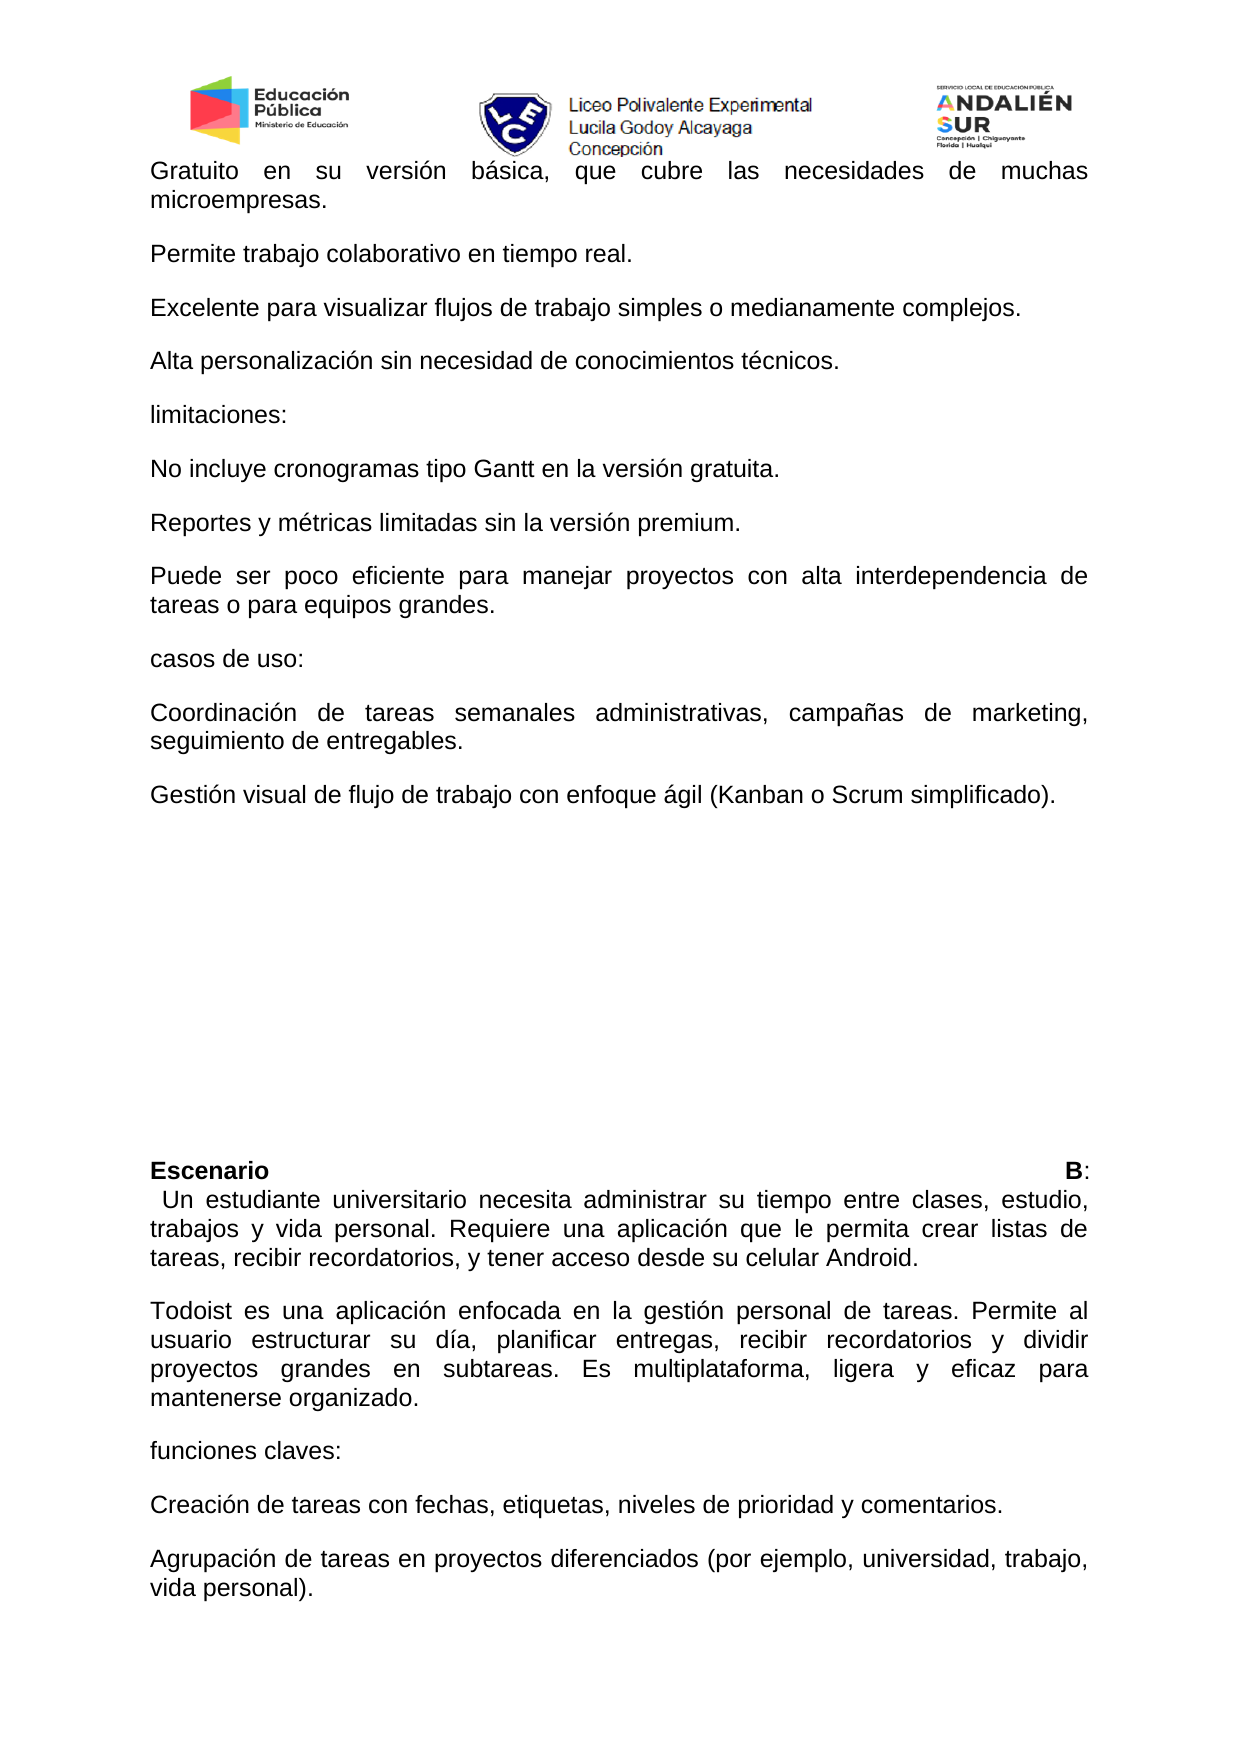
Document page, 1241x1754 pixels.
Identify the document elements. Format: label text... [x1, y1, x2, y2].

text Creación de tareas con fechas, etiquetas, niveles de prioridad y comentarios. [150, 1490, 1090, 1519]
text Agrupación de tareas en proyectos diferenciados (por ejemplo, universidad, trabajo, vida personal). [150, 1544, 1090, 1601]
text Permite trabajo colaborativo en tiempo real. [150, 239, 1090, 267]
text Todoist es una aplicación enfocada en la gestión personal de tareas. Permite al usuario estructurar su día, planificar entregas, recibir recordatorios y dividir proyectos grandes en subtareas. Es multiplataforma, ligera y eficaz para mantenerse organizado. [150, 1296, 1090, 1411]
text Escenario B: Un estudiante universitario necesita administrar su tiempo entre clases, estudio, trabajos y vida personal. Requiere una aplicación que le permita crear listas de tareas, recibir recordatorios, y tener acceso desde su celular Android. [150, 1156, 1090, 1271]
text funciones claves: [150, 1436, 1090, 1465]
text Coordinación de tareas semanales administrativas, campañas de marketing, seguimiento de entregables. [150, 697, 1090, 755]
text limitaciones: [150, 400, 1090, 429]
text casos de uso: [150, 644, 1090, 672]
text Puede ser poco eficiente para manejar proyectos con alta interdependencia de tareas o para equipos grandes. [150, 561, 1090, 619]
text Excelente para visualizar flujos de trabajo simples o medianamente complejos. [150, 292, 1090, 321]
picture [150, 75, 1091, 157]
text Gratuito en su versión básica, que cubre las necesidades de muchas microempresas. [150, 157, 1090, 214]
text Alta personalización sin necesidad de conocimientos técnicos. [150, 346, 1090, 375]
text No incluye cronogramas tipo Gantt en la versión gratuita. [150, 454, 1090, 482]
text Reportes y métricas limitadas sin la versión premium. [150, 507, 1090, 536]
text Gestión visual de flujo de trabajo con enfoque ágil (Kanban o Scrum simplificado). [150, 780, 1090, 809]
